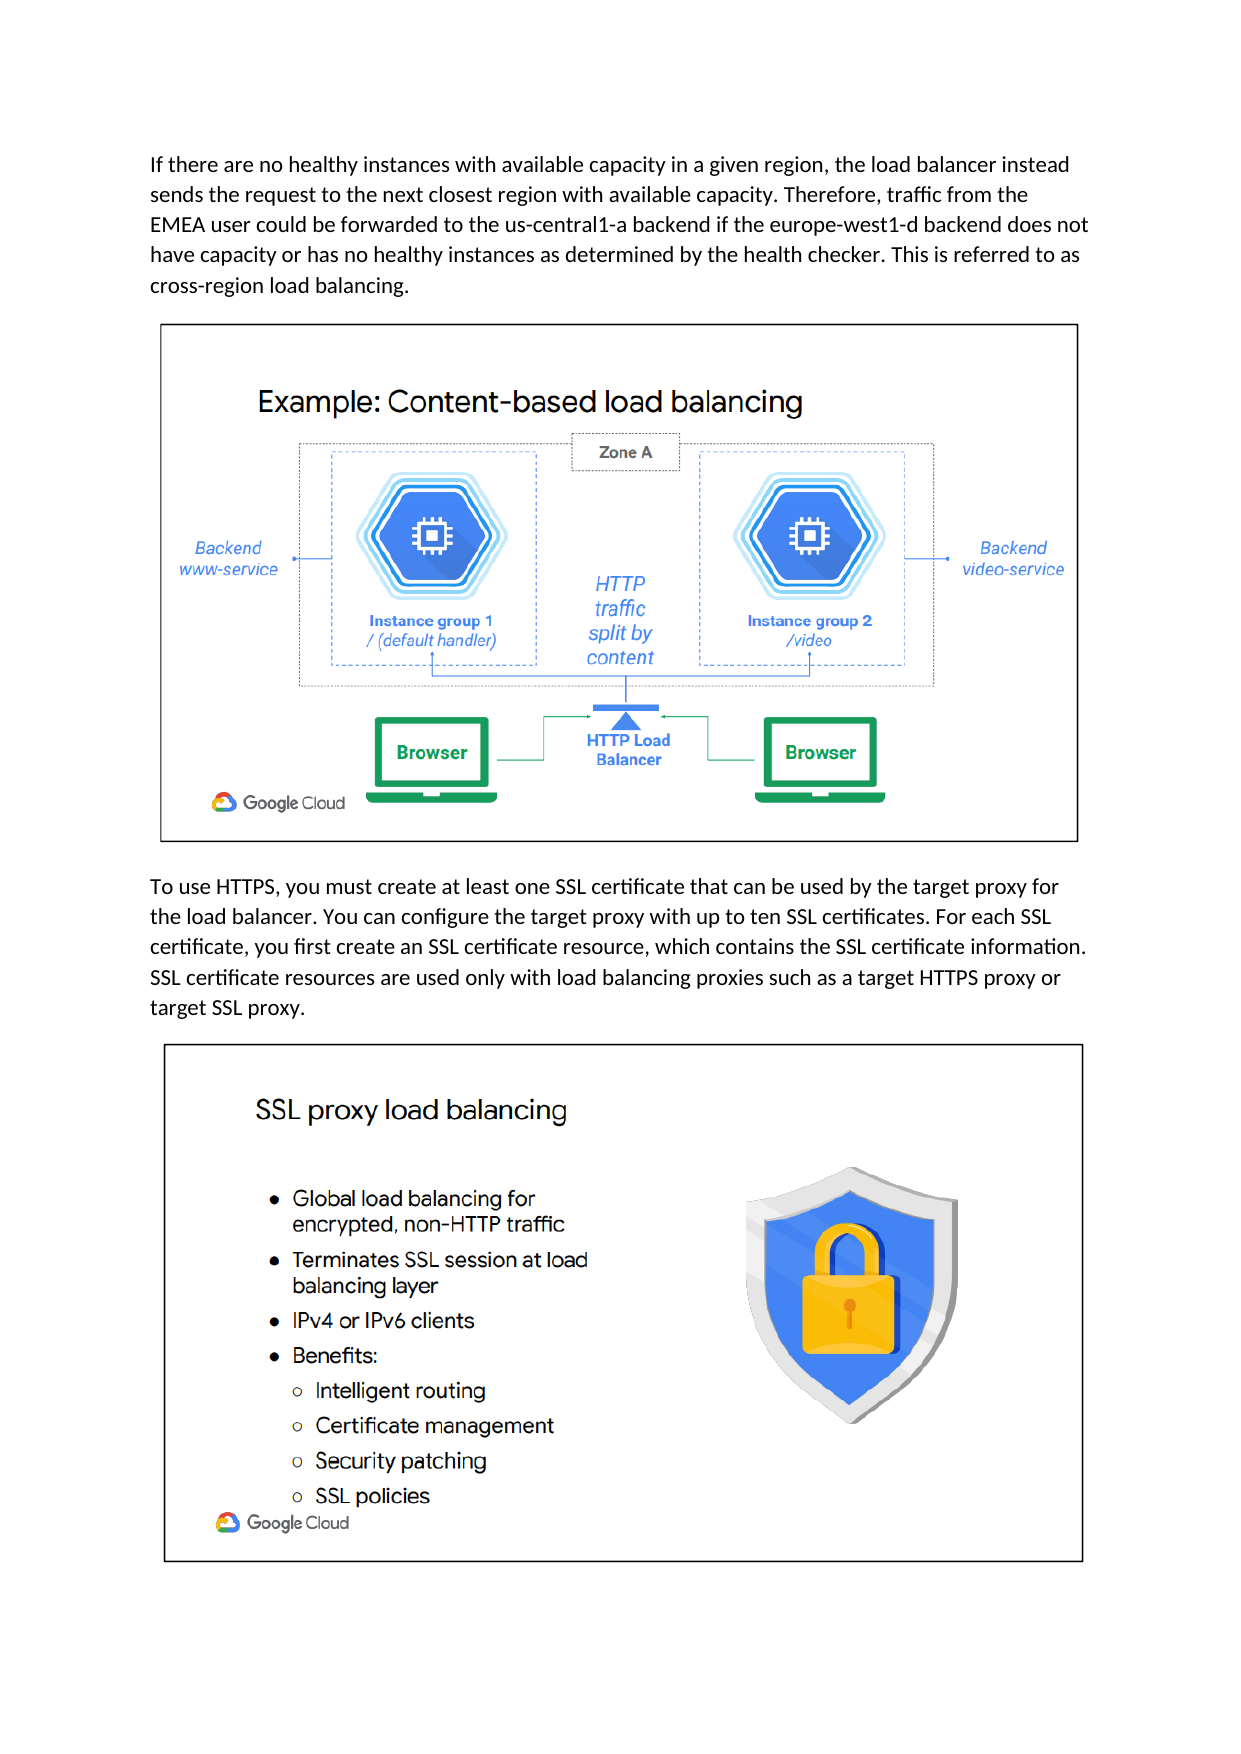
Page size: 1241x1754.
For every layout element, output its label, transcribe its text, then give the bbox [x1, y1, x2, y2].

text If there are no healthy instances with available capacity in a given region, the load balancer instead sends the request to the next closest region with available capacity. Therefore, traffic from the EMEA user could be forwarded to the us-central1-a backend if the europe-west1-d backend does not have capacity or has no healthy instances as determined by the health checker. This is referred to as cross-region load balancing. [150, 150, 1090, 299]
picture [150, 317, 1091, 854]
picture [150, 1039, 1091, 1570]
text To use HTTPS, you must create at least one SSL certificate that can be used by the target proxy for the load balancer. You can configure the target proxy with up to ten SSL certificates. For each SSL certificate, you first create an SSL certificate resource, which contains the SSL certificate information. SSL certificate resources are used only with load balancing proxies such as a target HTTPS proxy or target SSL proxy. [150, 872, 1090, 1021]
